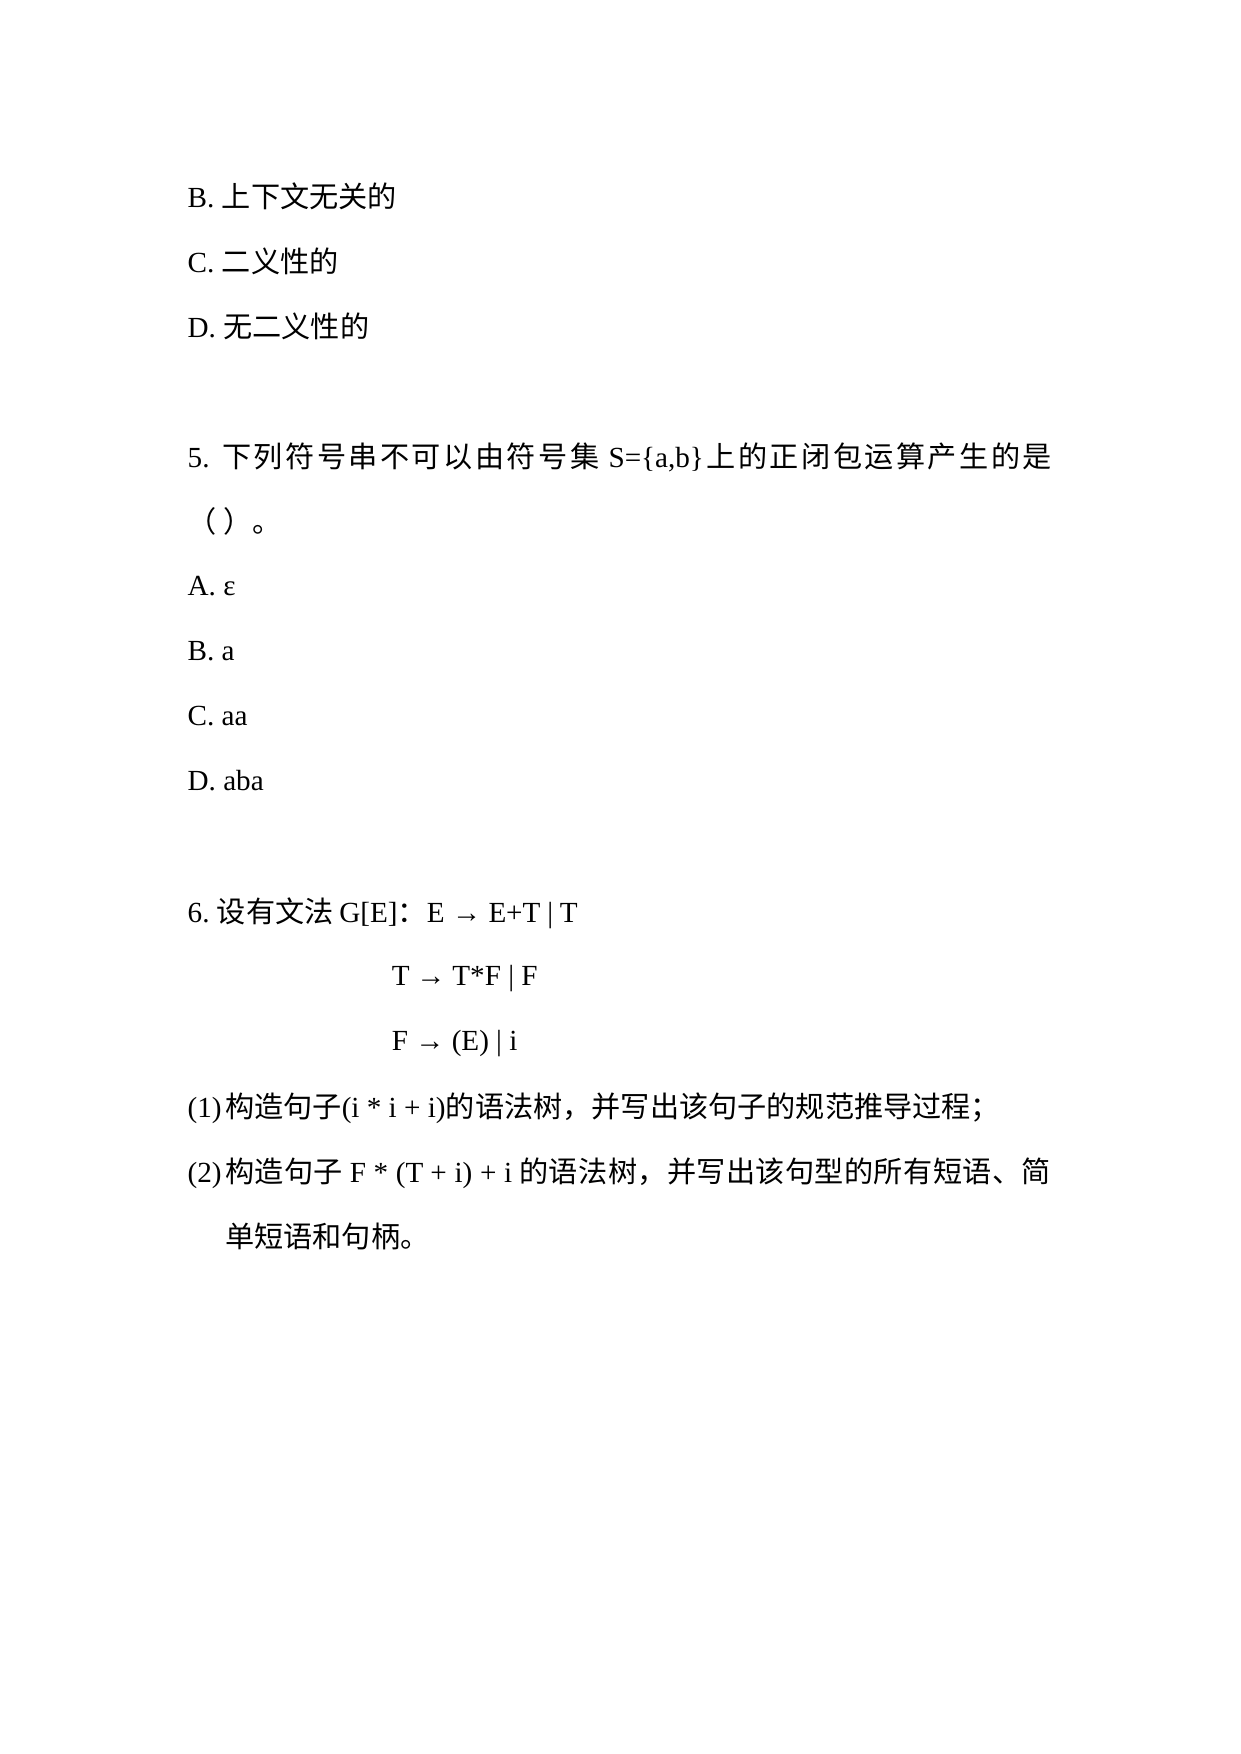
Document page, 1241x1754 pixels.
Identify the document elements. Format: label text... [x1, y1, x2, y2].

text B. 上下文无关的 [187, 162, 1053, 227]
text C. 二义性的 [187, 227, 1053, 292]
text 5. 下列符号串不可以由符号集S={a,b}上的正闭包运算产生的是（ ）。 [187, 422, 1053, 552]
text T → T*F | F [187, 942, 1053, 1007]
text D. aba [187, 747, 1053, 812]
list 构造句子F * (T + i) + i的语法树，并写出该句型的所有短语、简单短语和句柄。 [187, 1137, 1053, 1267]
text 6. 设有文法G[E]：E → E+T | T [187, 877, 1053, 942]
text F → (E) | i [187, 1007, 1053, 1072]
list 构造句子(i * i + i)的语法树，并写出该句子的规范推导过程； [187, 1072, 1053, 1137]
text A. ε [187, 552, 1053, 617]
text C. aa [187, 682, 1053, 747]
text D. 无二义性的 [187, 292, 1053, 357]
text B. a [187, 617, 1053, 682]
